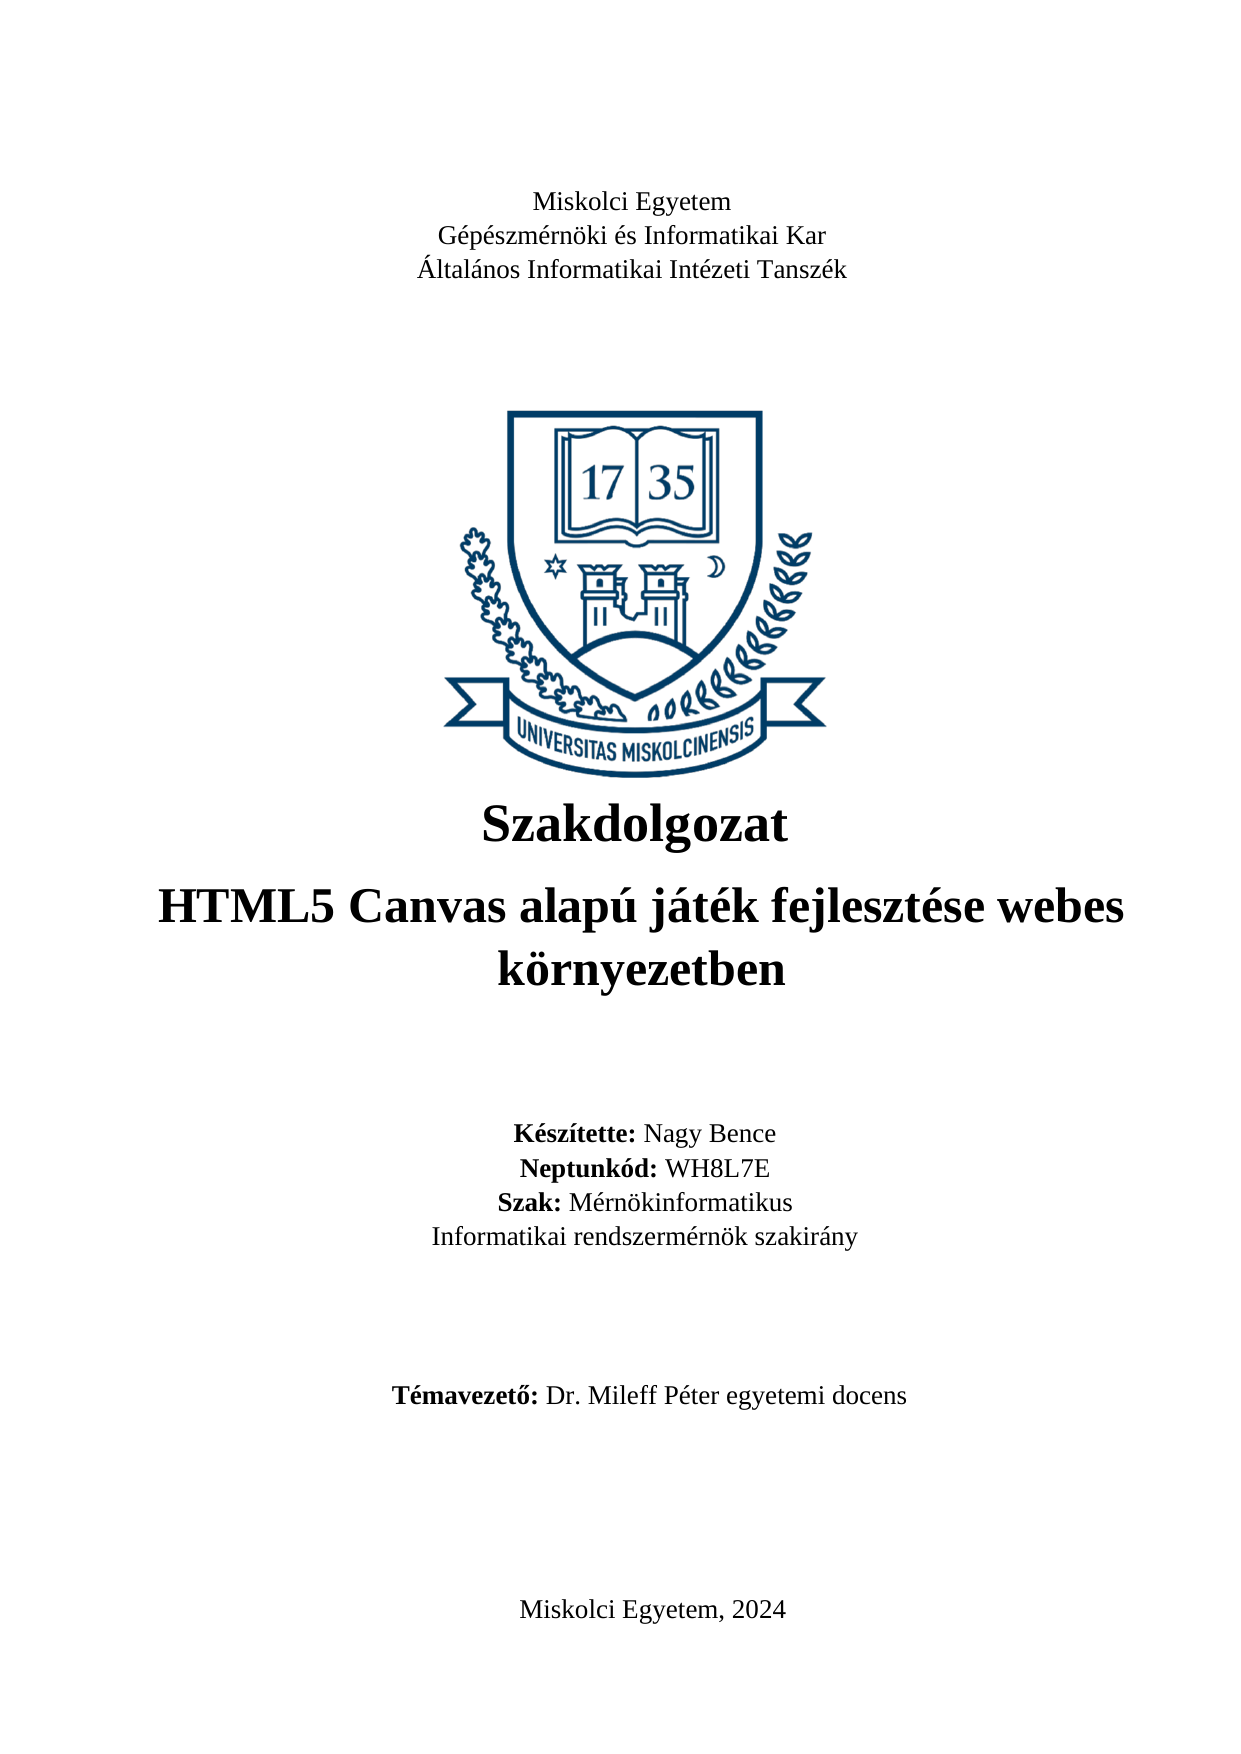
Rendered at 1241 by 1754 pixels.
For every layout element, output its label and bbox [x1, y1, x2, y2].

picture [436, 403, 831, 782]
